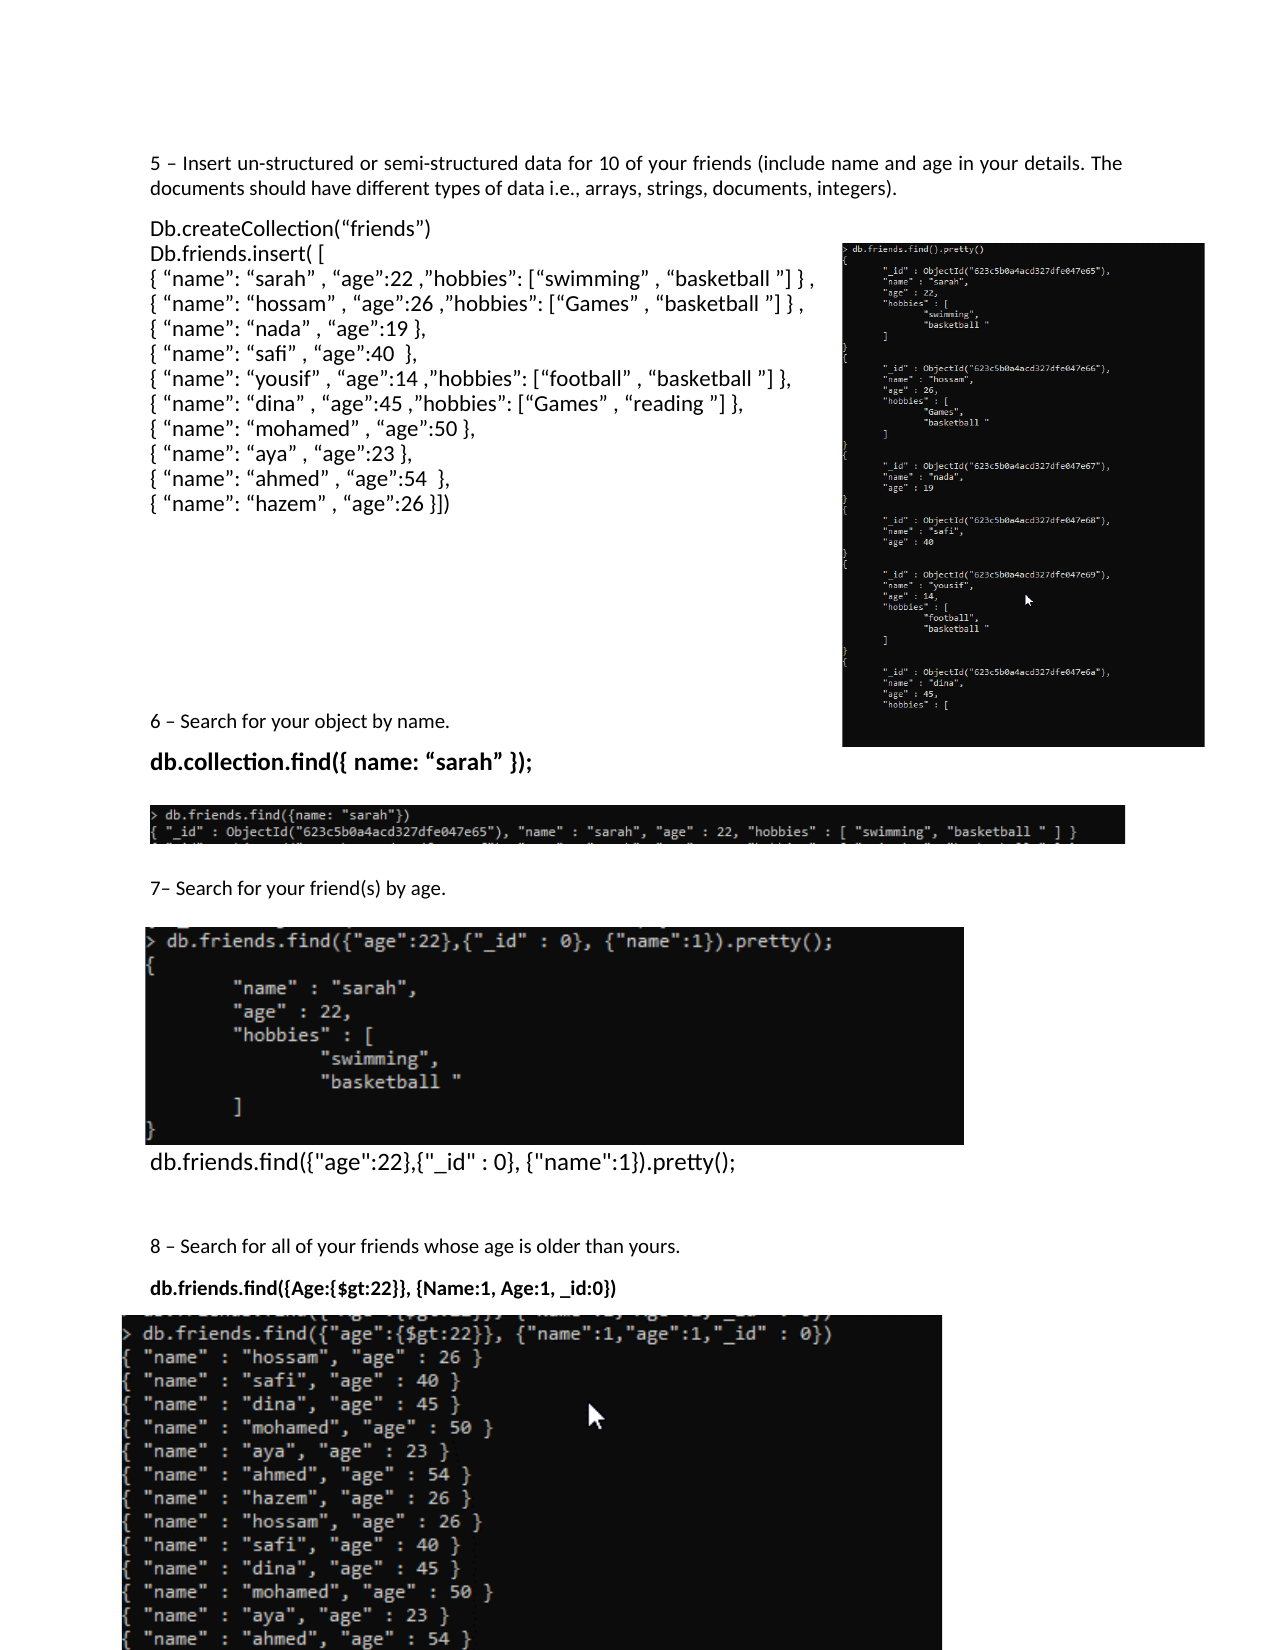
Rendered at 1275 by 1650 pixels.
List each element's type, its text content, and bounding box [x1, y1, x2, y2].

picture [145, 927, 964, 1145]
text db.friends.find({Age:{$gt:22}}, {Name:1, Age:1, _id:0}) [150, 1275, 1125, 1300]
text db.friends.find({"age":22},{"_id" : 0}, {"name":1}).pretty(); [150, 1150, 1125, 1175]
text 5 – Insert un-structured or semi-structured data for 10 of your friends (include name and age in your details. The documents should have different types of data i.e., arrays, strings, documents, integers). [150, 150, 1125, 200]
text { “name”: “mohamed” , “age”:50 }, [150, 417, 842, 442]
text { “name”: “yousif” , “age”:14 ,”hobbies”: [“football” , “basketball ”] }, [150, 367, 842, 392]
text Db.createCollection(“friends”) [150, 217, 1125, 242]
text { “name”: “safi” , “age”:40 }, [150, 342, 842, 367]
text { “name”: “ahmed” , “age”:54 }, [150, 467, 842, 492]
picture [150, 805, 1125, 844]
text { “name”: “aya” , “age”:23 }, [150, 442, 842, 467]
text Db.friends.insert( [ [150, 242, 1125, 267]
text db.collection.find({ name: “sarah” }); [150, 750, 1125, 775]
text { “name”: “dina” , “age”:45 ,”hobbies”: [“Games” , “reading ”] }, [150, 392, 842, 417]
text { “name”: “hazem” , “age”:26 }]) [150, 492, 842, 517]
text { “name”: “nada” , “age”:19 }, [150, 317, 842, 342]
text 8 – Search for all of your friends whose age is older than yours. [150, 1233, 1125, 1258]
picture [842, 243, 1205, 747]
text 6 – Search for your object by name. [150, 708, 842, 733]
text { “name”: “sarah” , “age”:22 ,”hobbies”: [“swimming” , “basketball ”] } , [150, 267, 842, 292]
text { “name”: “hossam” , “age”:26 ,”hobbies”: [“Games” , “basketball ”] } , [150, 292, 842, 317]
text 7– Search for your friend(s) by age. [150, 875, 1125, 925]
picture [121, 1315, 943, 1650]
